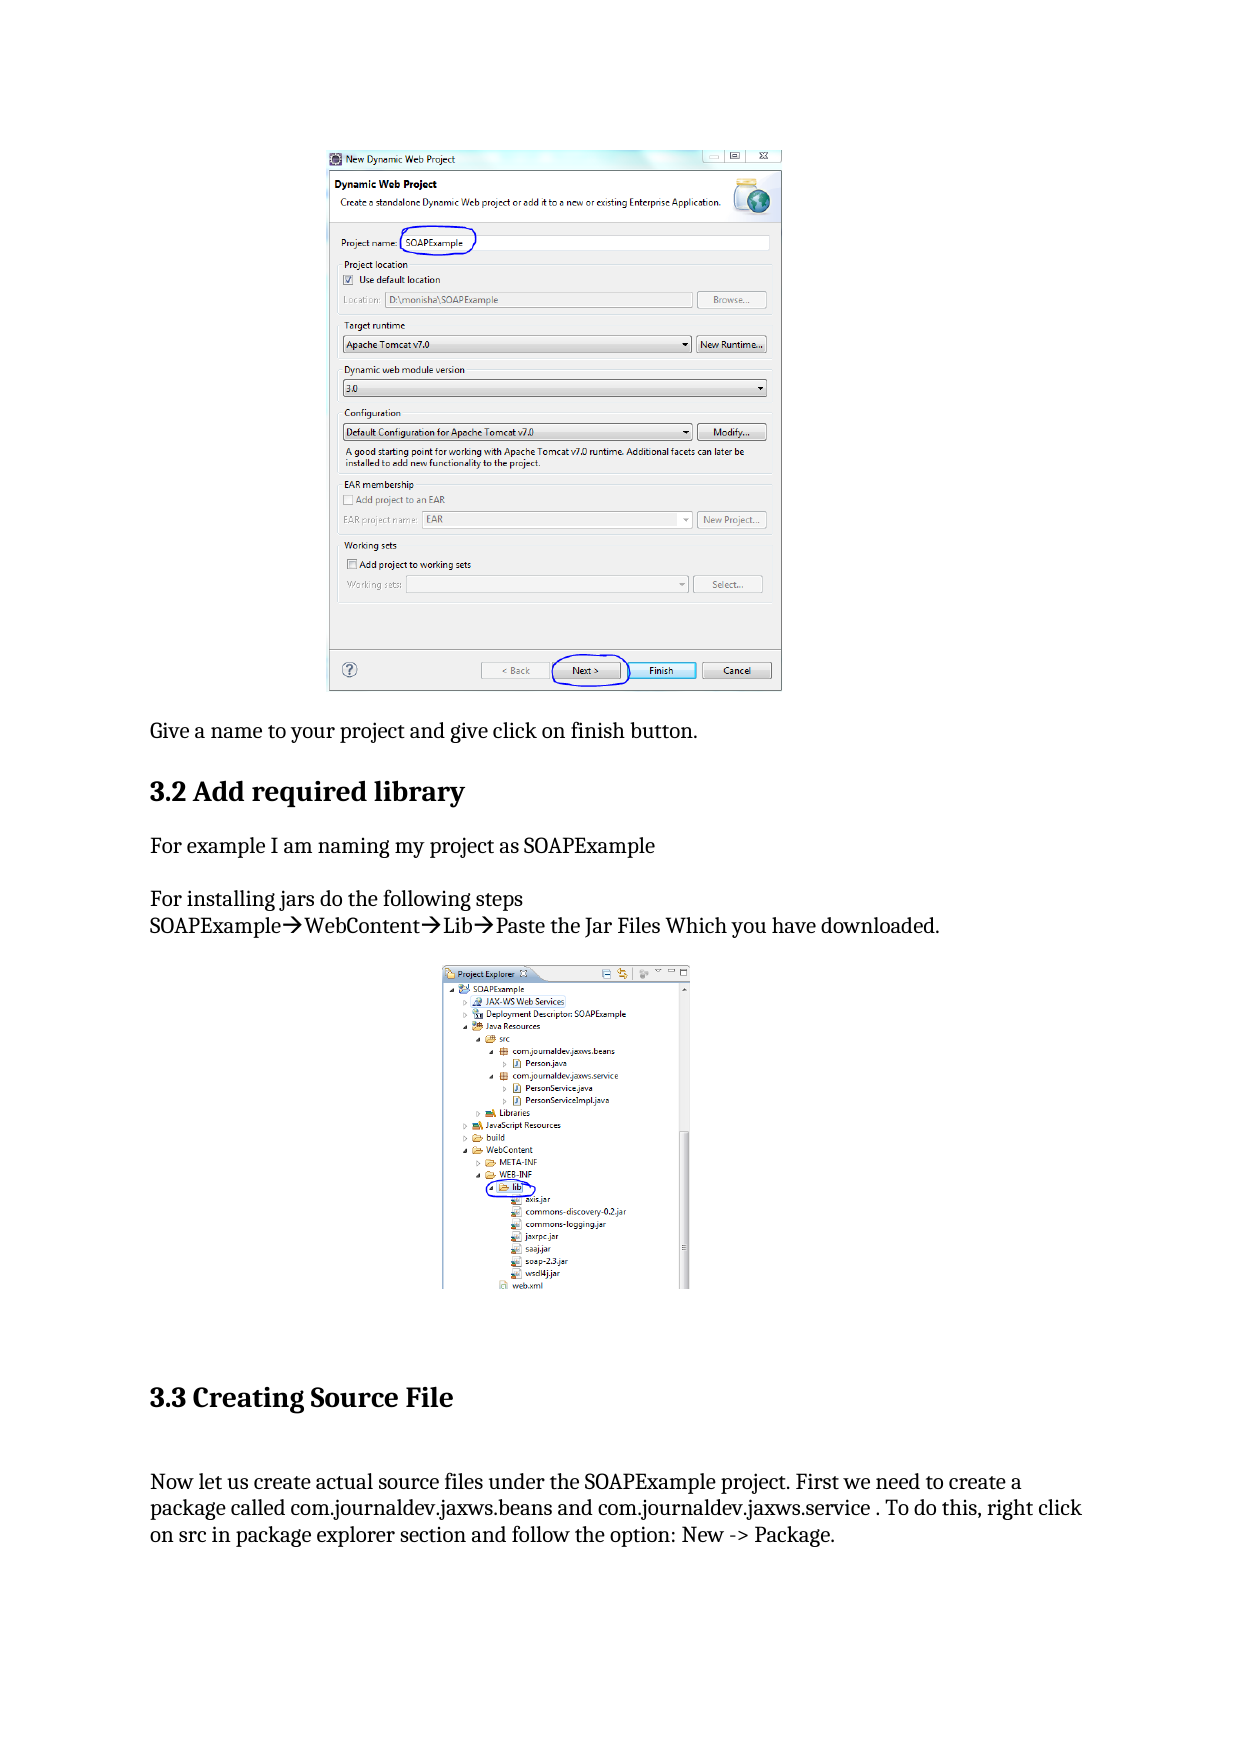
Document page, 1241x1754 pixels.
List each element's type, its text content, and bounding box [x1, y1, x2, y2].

text SOAPExampleWebContentLibPaste the Jar Files Which you have downloaded. [150, 912, 1090, 939]
picture [442, 965, 690, 1289]
text For installing jars do the following steps [150, 886, 1090, 912]
text 3.3 Creating Source File [150, 1377, 1132, 1415]
text For example I am naming my project as SOAPExample [150, 833, 1090, 860]
text Give a name to your project and give click on finish button. [150, 718, 1090, 744]
text 3.2 Add required library [150, 771, 1132, 808]
picture [326, 150, 783, 692]
text Now let us create actual source files under the SOAPExample project. First we need to create a package called com.journaldev.jaxws.beans and com.journaldev.jaxws.service . To do this, right click on src in package explorer section and follow the option: New -> Package. [150, 1469, 1090, 1548]
